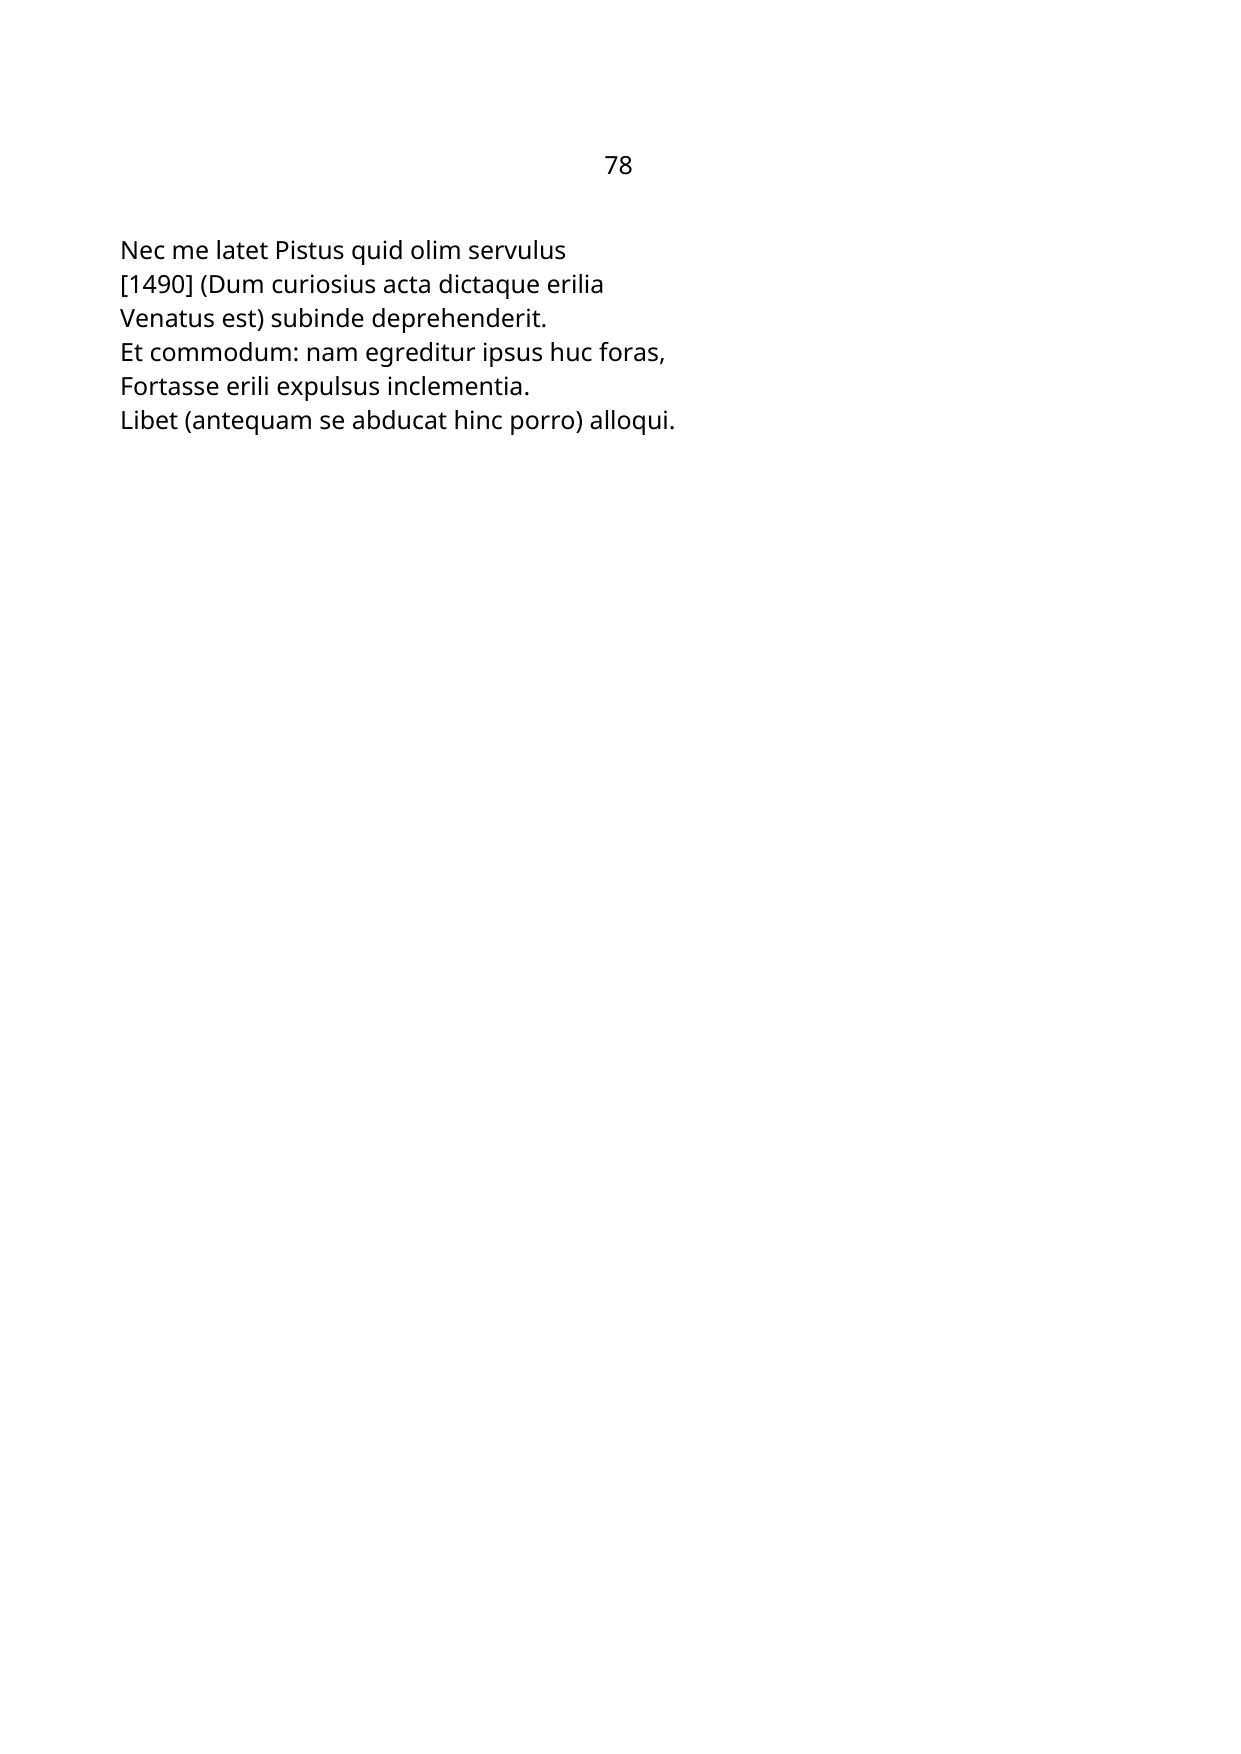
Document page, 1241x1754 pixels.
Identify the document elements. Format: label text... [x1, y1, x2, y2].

text [1490] (Dum curiosius acta dictaque erilia [120, 267, 1120, 301]
text Nec me latet Pistus quid olim servulus [120, 232, 1120, 267]
text Fortasse erili expulsus inclementia. [120, 369, 1120, 403]
text Et commodum: nam egreditur ipsus huc foras, [120, 335, 1120, 369]
text Libet (antequam se abducat hinc porro) alloqui. [120, 403, 1120, 437]
text Venatus est) subinde deprehenderit. [120, 301, 1120, 335]
